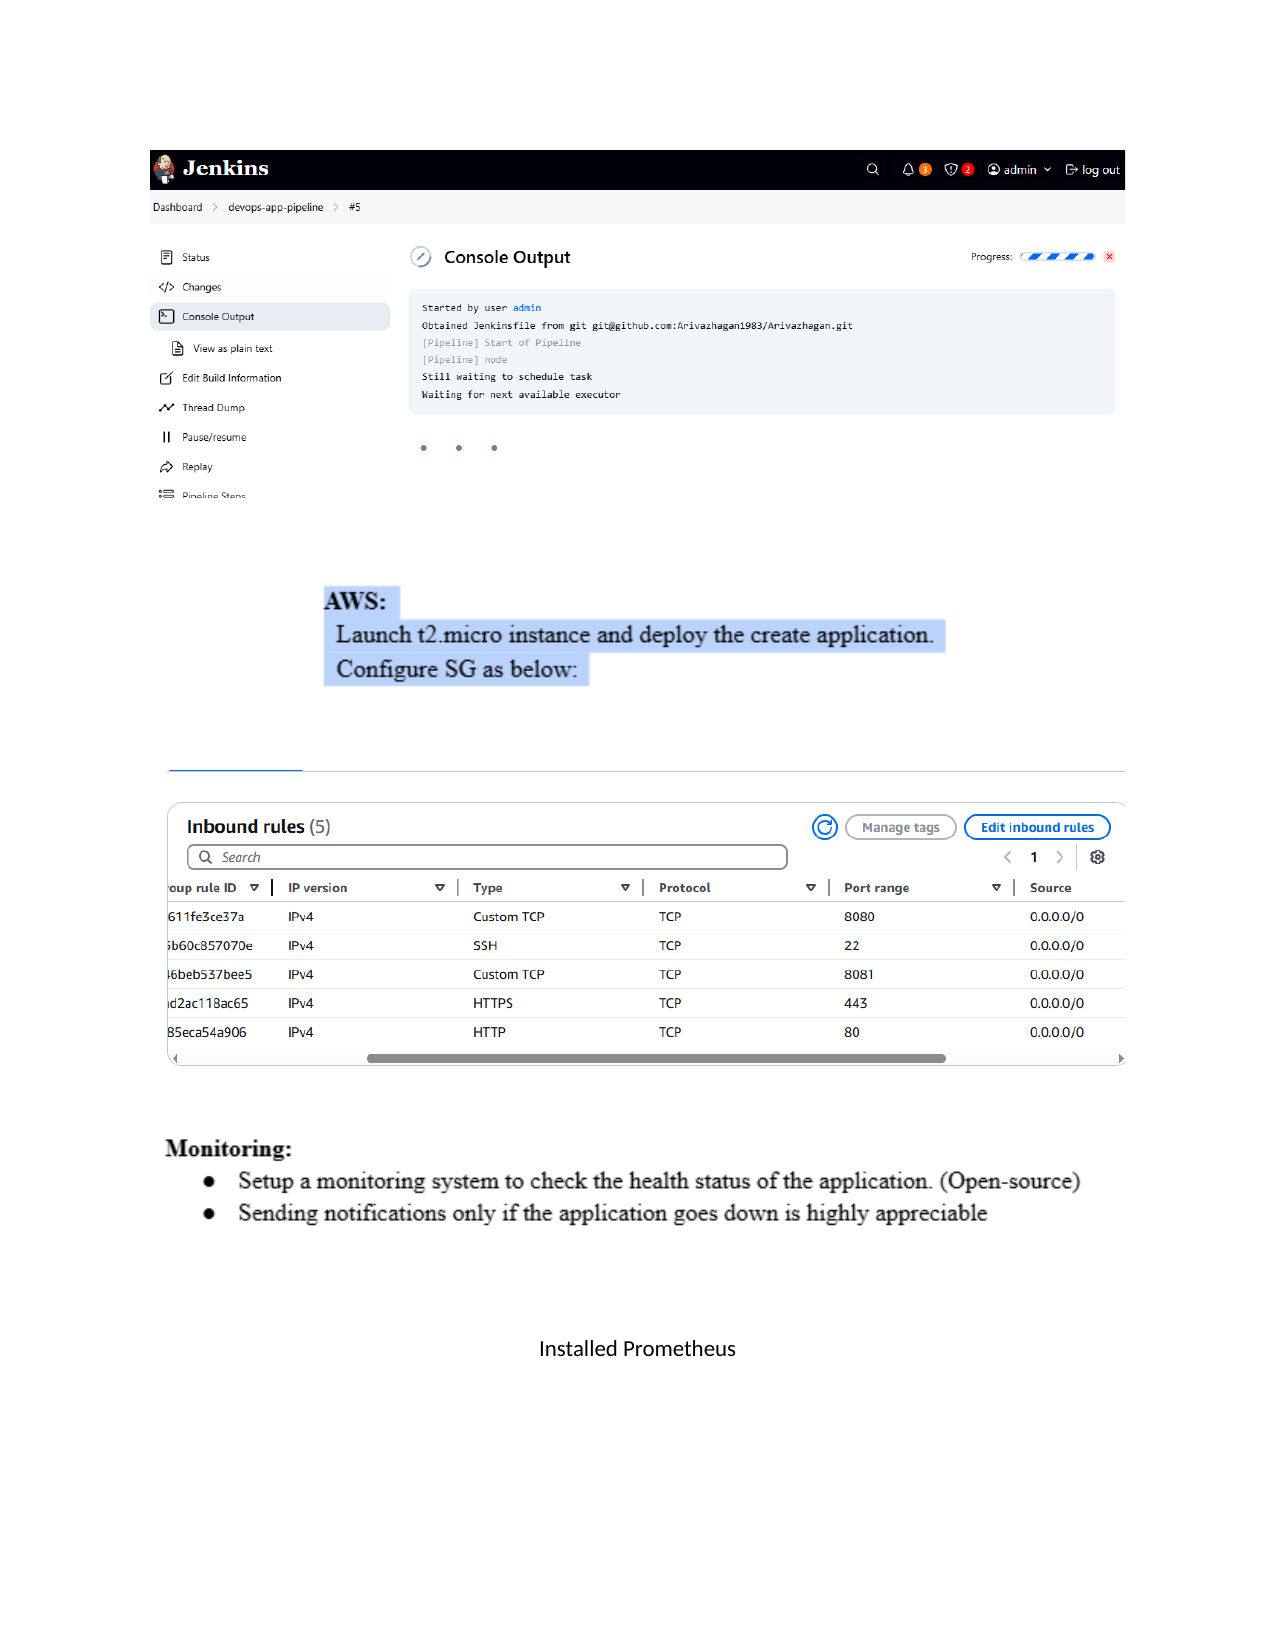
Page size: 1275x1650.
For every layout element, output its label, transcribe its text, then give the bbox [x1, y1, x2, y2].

picture [307, 575, 968, 693]
picture [150, 770, 1125, 1105]
picture [150, 150, 1125, 498]
text Installed Prometheus [150, 1334, 1125, 1362]
picture [150, 1129, 1125, 1256]
